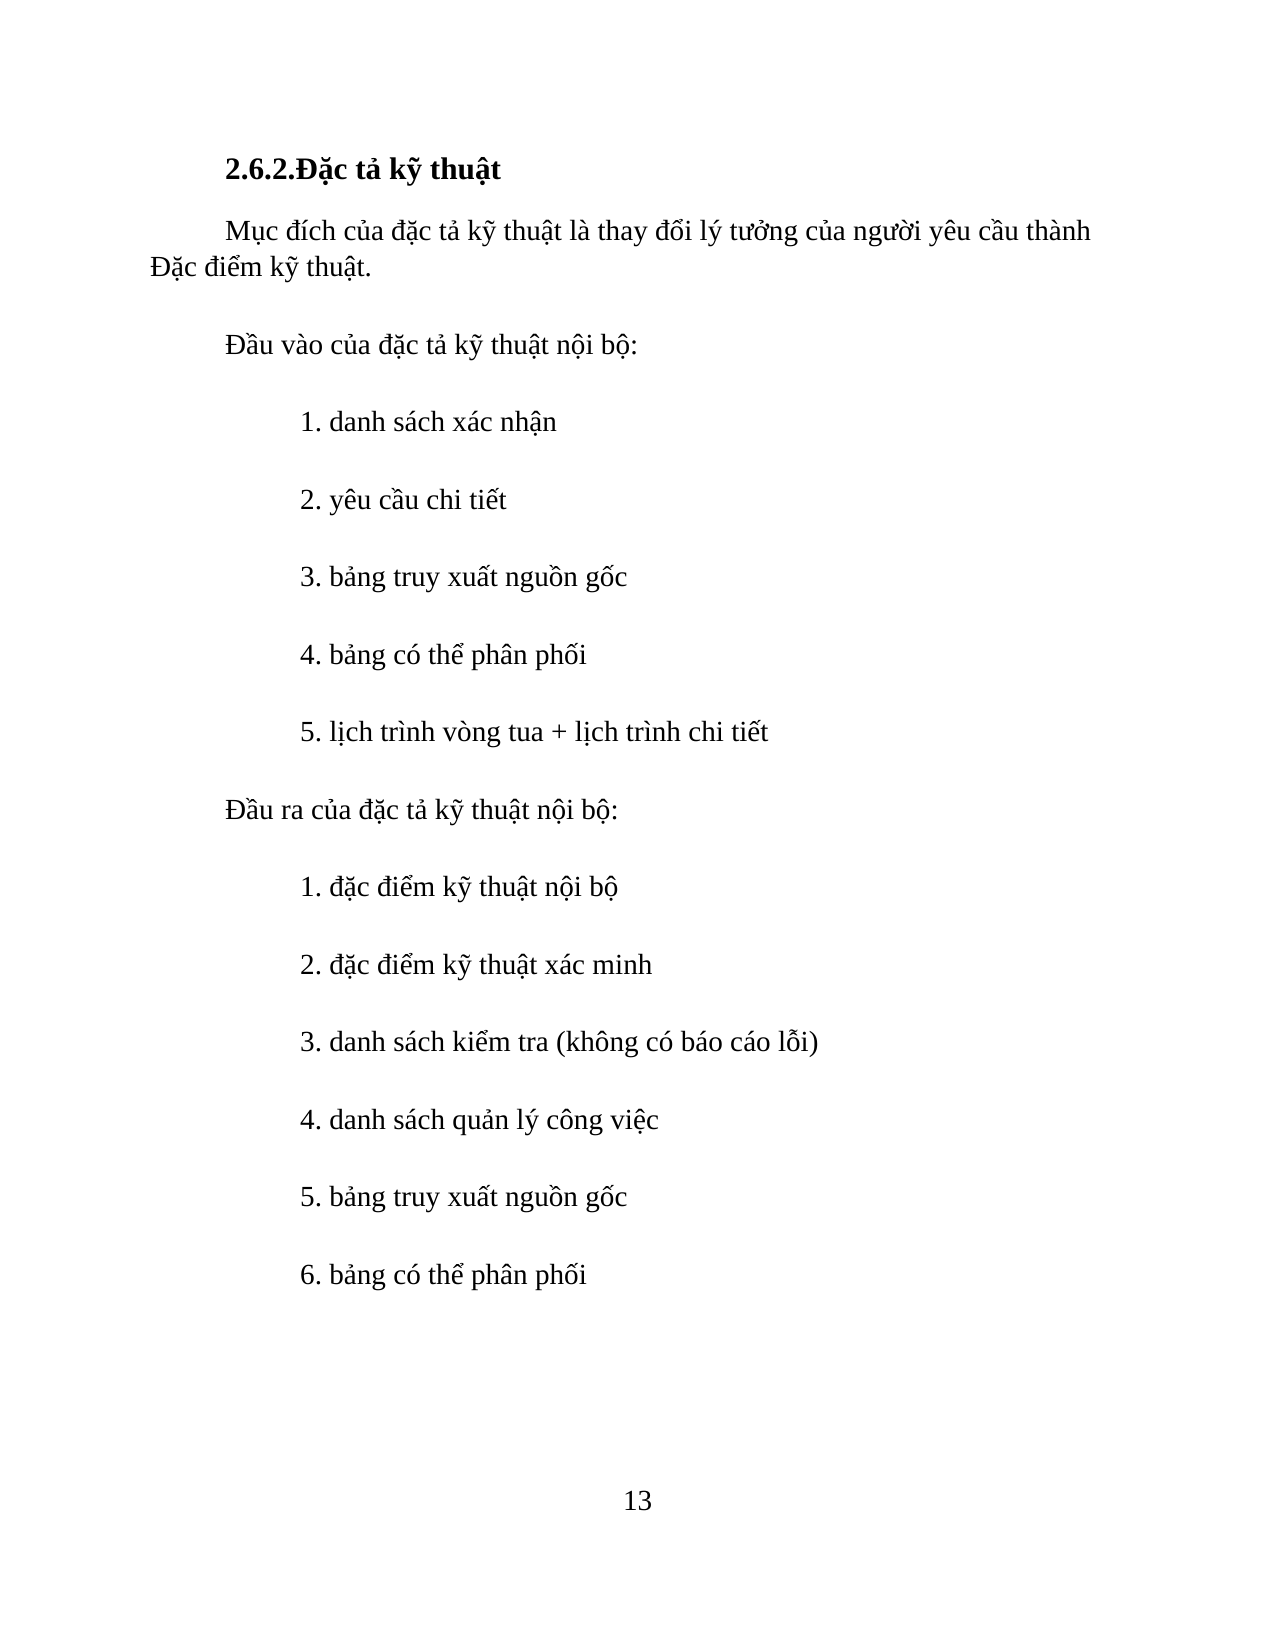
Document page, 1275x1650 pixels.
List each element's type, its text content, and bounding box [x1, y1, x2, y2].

text 4. danh sách quản lý công việc [300, 1102, 1125, 1135]
text 3. danh sách kiểm tra (không có báo cáo lỗi) [300, 1024, 1125, 1058]
text 4. bảng có thể phân phối [300, 637, 1125, 670]
text Mục đích của đặc tả kỹ thuật là thay đổi lý tưởng của người yêu cầu thành Đặc điểm kỹ thuật. [150, 213, 1125, 283]
text Đầu ra của đặc tả kỹ thuật nội bộ: [150, 792, 1125, 825]
text 3. bảng truy xuất nguồn gốc [300, 559, 1125, 593]
subtitle 2.6.2.Đặc tả kỹ thuật [225, 150, 1125, 186]
text 2. yêu cầu chi tiết [300, 482, 1125, 515]
text 1. danh sách xác nhận [300, 404, 1125, 438]
text 1. đặc điểm kỹ thuật nội bộ [300, 869, 1125, 903]
text Đầu vào của đặc tả kỹ thuật nội bộ: [150, 327, 1125, 360]
text 2. đặc điểm kỹ thuật xác minh [300, 947, 1125, 980]
text 5. lịch trình vòng tua + lịch trình chi tiết [300, 714, 1125, 748]
text 6. bảng có thể phân phối [300, 1257, 1125, 1290]
text 5. bảng truy xuất nguồn gốc [300, 1179, 1125, 1213]
